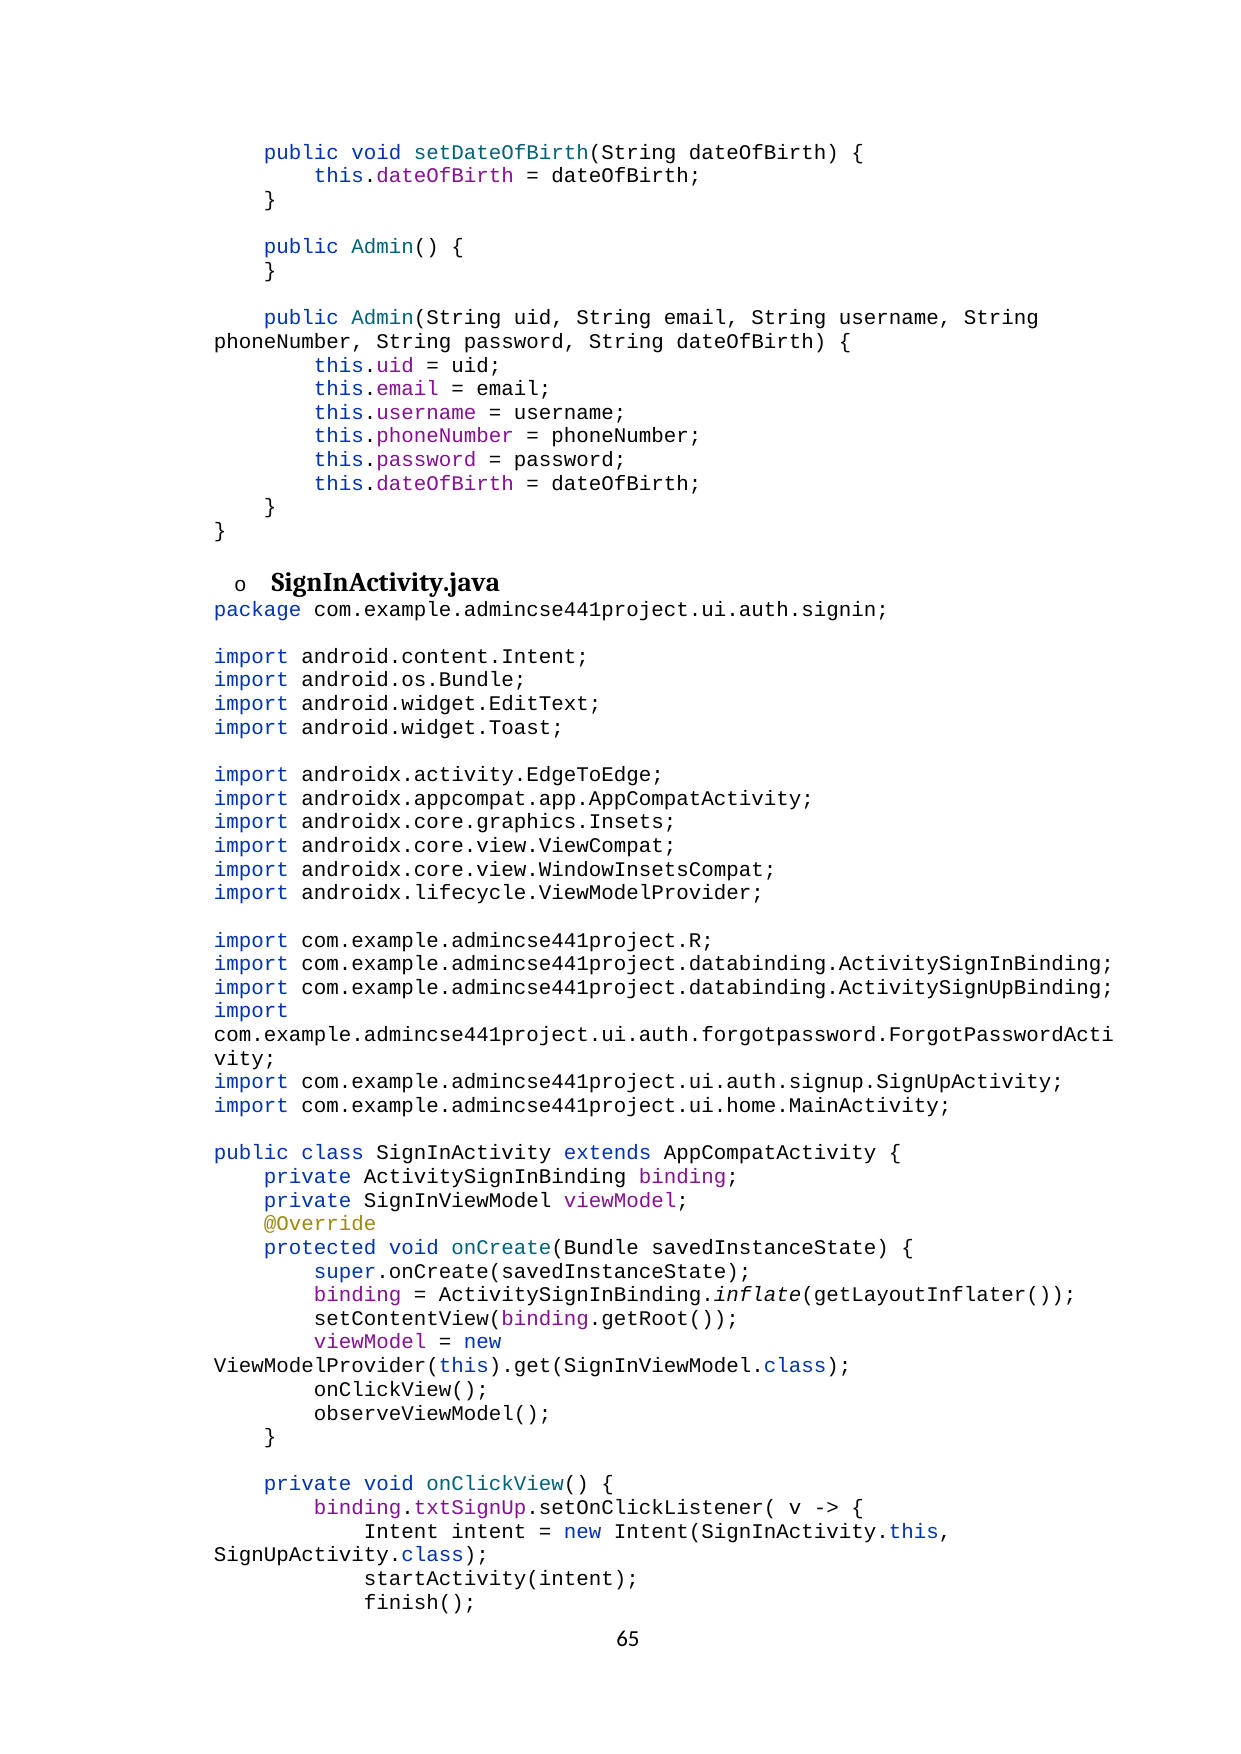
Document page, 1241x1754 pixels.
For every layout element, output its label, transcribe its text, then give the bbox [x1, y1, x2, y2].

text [213, 118, 1122, 544]
list SignInActivity.java [234, 567, 1122, 598]
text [213, 598, 1122, 1615]
